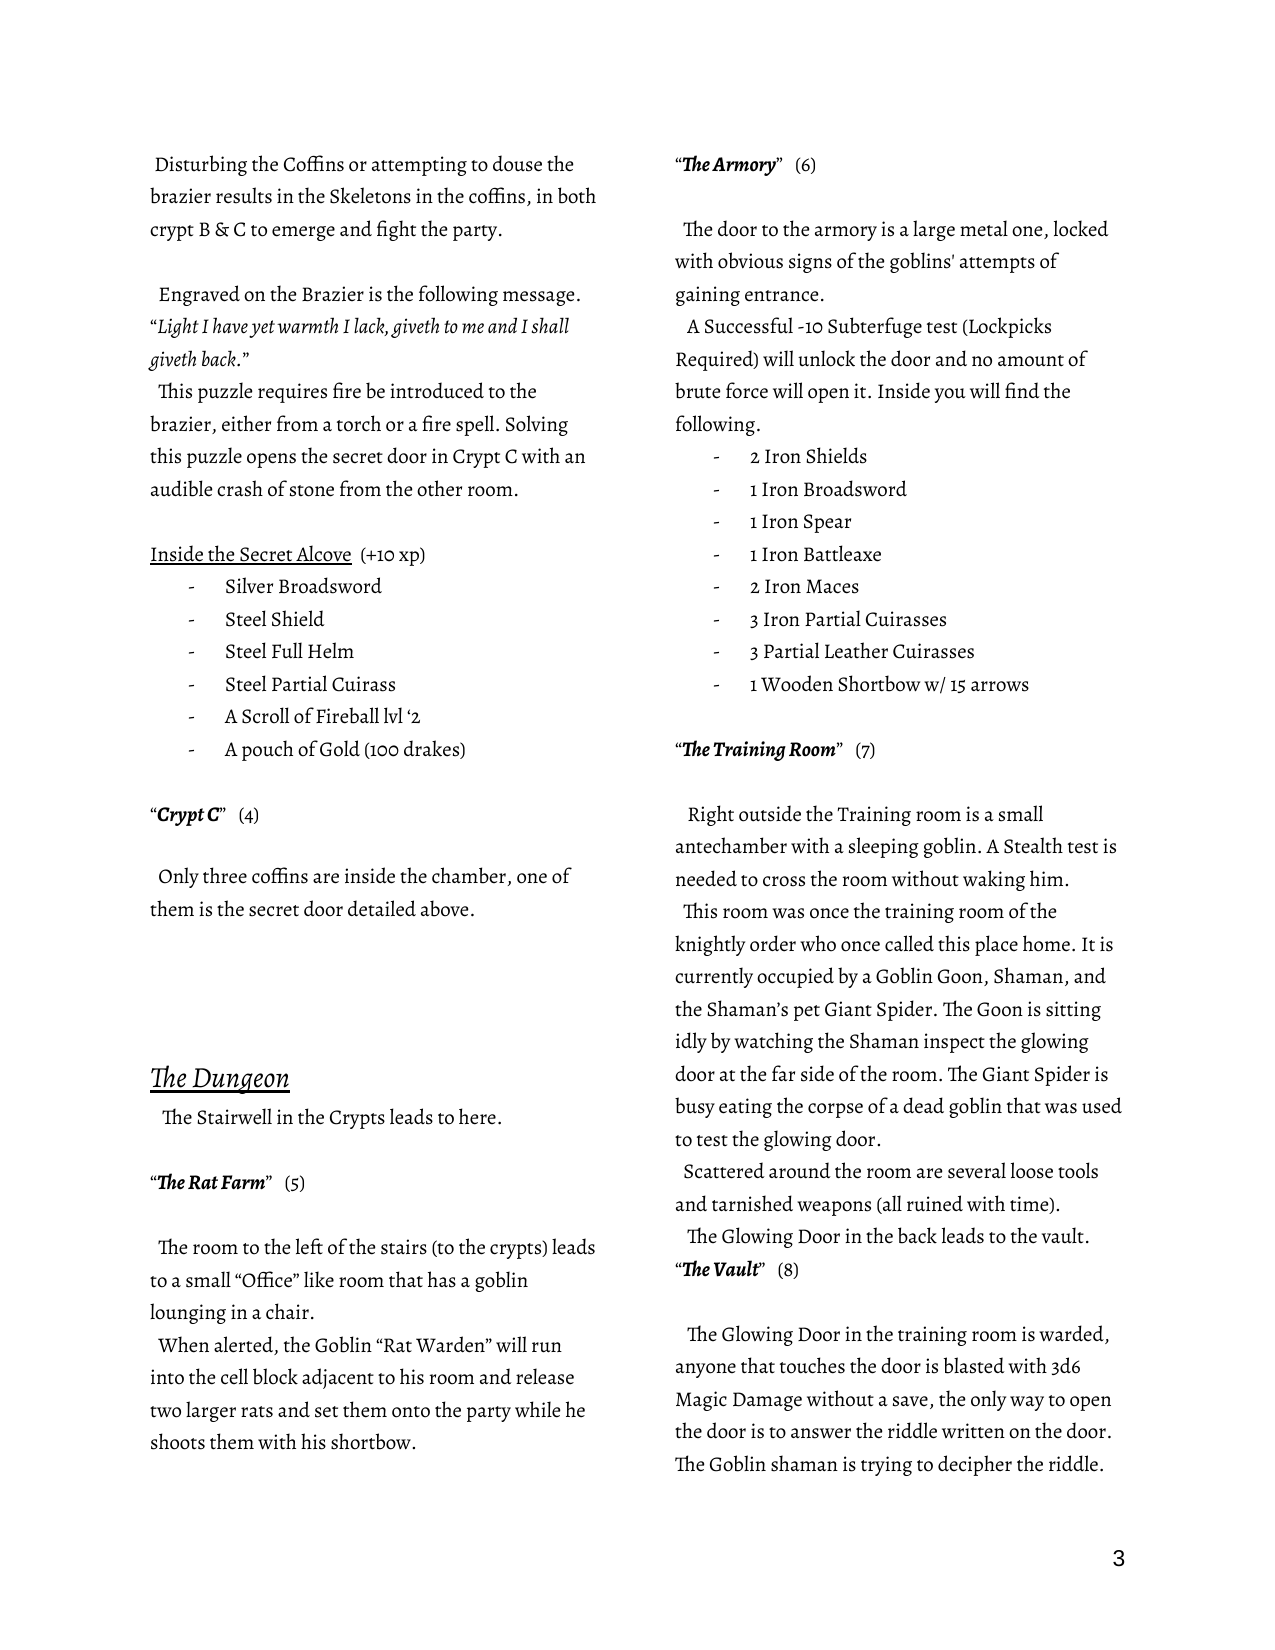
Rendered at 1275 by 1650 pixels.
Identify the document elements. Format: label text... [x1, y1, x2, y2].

list Silver Broadsword [187, 572, 600, 601]
text “Light I have yet warmth I lack, giveth to me and I shall giveth back.” [150, 312, 600, 373]
list 1 Wooden Shortbow w/ 15 arrows [712, 670, 1125, 698]
text Disturbing the Coffins or attempting to douse the brazier results in the Skeletons in the coffins, in both crypt B & C to emerge and fight the party. [150, 150, 600, 243]
list Steel Full Helm [187, 637, 600, 666]
text Engraved on the Brazier is the following message. [150, 280, 600, 308]
list A Scroll of Fireball lvl ‘2 [187, 702, 600, 731]
list 1 Iron Broadsword [712, 475, 1125, 503]
list 2 Iron Shields [712, 442, 1125, 471]
text “Crypt C” (4) [150, 800, 600, 828]
list 3 Iron Partial Cuirasses [712, 605, 1125, 633]
text The Glowing Door in the back leads to the vault. [675, 1222, 1125, 1251]
text This puzzle requires fire be introduced to the brazier, either from a torch or a fire spell. Solving this puzzle opens the secret door in Crypt C with an audible crash of stone from the other room. [150, 377, 600, 503]
text “The Rat Farm” (5) [150, 1168, 600, 1197]
list A pouch of Gold (100 drakes) [187, 735, 600, 763]
text This room was once the training room of the knightly order who once called this place home. It is currently occupied by a Goblin Goon, Shaman, and the Shaman’s pet Giant Spider. The Goon is sitting idly by watching the Shaman inspect the glowing door at the far side of the room. The Giant Spider is busy eating the corpse of a dead goblin that was used to test the glowing door. [675, 897, 1125, 1153]
text Right outside the Training room is a small antechamber with a sleeping goblin. A Stealth test is needed to cross the room without waking him. [675, 800, 1125, 893]
list 1 Iron Battleaxe [712, 540, 1125, 568]
text “The Training Room” (7) [675, 735, 1125, 763]
text Scattered around the room are several loose tools and tarnished weapons (all ruined with time). [675, 1157, 1125, 1218]
text The door to the armory is a large metal one, locked with obvious signs of the goblins' attempts of gaining entrance. [675, 215, 1125, 308]
list 3 Partial Leather Cuirasses [712, 637, 1125, 666]
text The Glowing Door in the training room is warded, anyone that touches the door is blasted with 3d6 Magic Damage without a save, the only way to open the door is to answer the riddle written on the door. The Goblin shaman is trying to decipher the riddle. [675, 1320, 1125, 1478]
list Steel Shield [187, 605, 600, 633]
list 1 Iron Spear [712, 507, 1125, 536]
text The room to the left of the stairs (to the crypts) leads to a small “Office” like room that has a goblin lounging in a chair. [150, 1233, 600, 1327]
text When alerted, the Goblin “Rat Warden” will run into the cell block adjacent to his room and release two larger rats and set them onto the party while he shoots them with his shortbow. [150, 1331, 600, 1457]
text The Dungeon [150, 1058, 600, 1097]
list 2 Iron Maces [712, 572, 1125, 601]
text A Successful -10 Subterfuge test (Lockpicks Required) will unlock the door and no amount of brute force will open it. Inside you will find the following. [675, 312, 1125, 438]
text “The Armory” (6) [675, 150, 1125, 178]
text The Stairwell in the Crypts leads to here. [150, 1103, 600, 1132]
text Only three coffins are inside the chamber, one of them is the secret door detailed above. [150, 863, 600, 923]
text Inside the Secret Alcove (+10 xp) [150, 540, 600, 568]
text “The Vault” (8) [675, 1255, 1125, 1283]
list Steel Partial Cuirass [187, 670, 600, 698]
